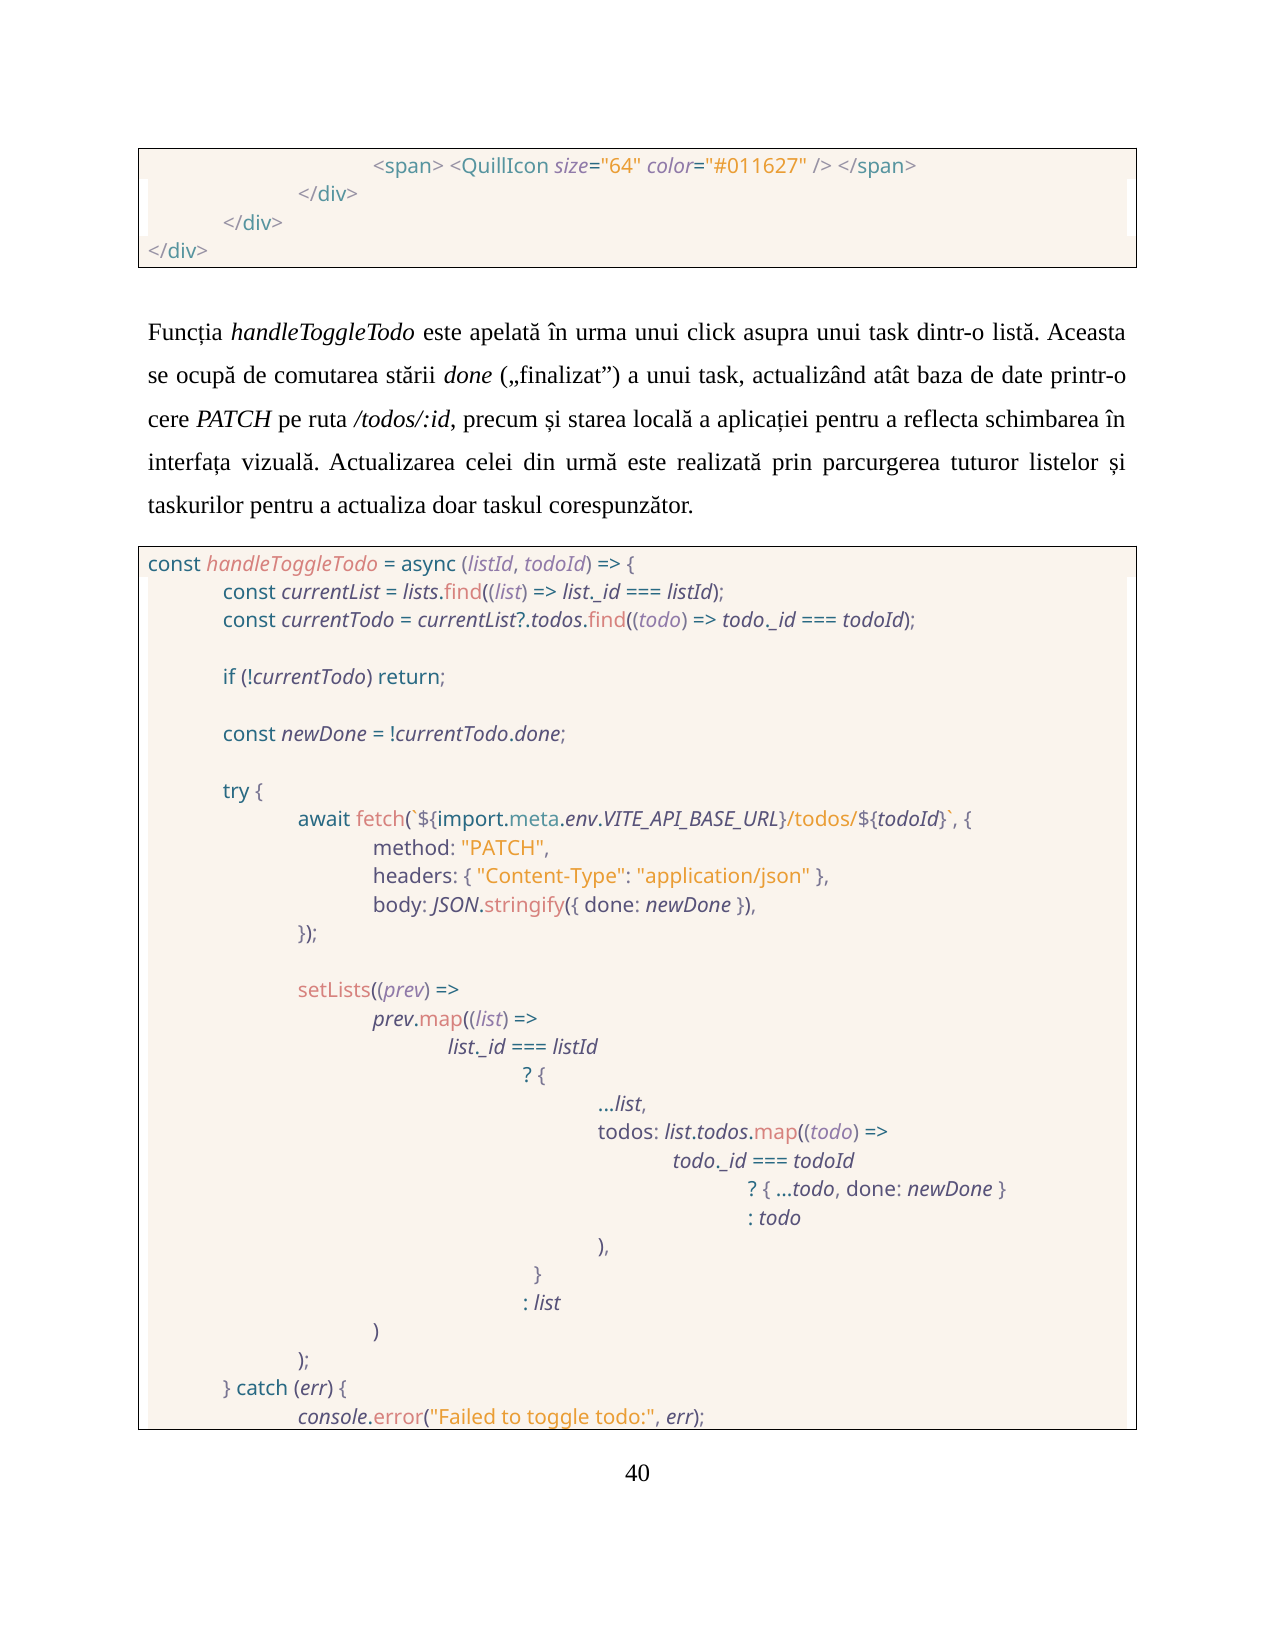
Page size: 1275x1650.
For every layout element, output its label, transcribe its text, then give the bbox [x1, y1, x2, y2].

text todo._id === todoId [148, 1146, 1127, 1174]
text ...list, [148, 1089, 1127, 1117]
text if (!currentTodo) return; [148, 662, 1127, 691]
text } [148, 1259, 1127, 1288]
text ? { [148, 1061, 1127, 1089]
text console.error("Failed to toggle todo:", err); [148, 1402, 1127, 1429]
text <span> <QuillIcon size="64" color="#011627" /> </span> [139, 149, 1136, 179]
text list._id === listId [148, 1032, 1127, 1061]
text : todo [148, 1203, 1127, 1231]
text } catch (err) { [148, 1373, 1127, 1402]
text try { [148, 776, 1127, 804]
text ), [148, 1231, 1127, 1259]
text const currentList = lists.find((list) => list._id === listId); [148, 577, 1127, 606]
text todos: list.todos.map((todo) => [148, 1117, 1127, 1146]
text prev.map((list) => [148, 1004, 1127, 1032]
text const newDone = !currentTodo.done; [148, 719, 1127, 748]
text method: "PATCH", [148, 833, 1127, 861]
text }); [148, 918, 1127, 947]
text ? { ...todo, done: newDone } [148, 1174, 1127, 1203]
text body: JSON.stringify({ done: newDone }), [148, 890, 1127, 918]
text await fetch(`${import.meta.env.VITE_API_BASE_URL}/todos/${todoId}`, { [148, 804, 1127, 833]
text </div> [148, 179, 1127, 208]
text headers: { "Content-Type": "application/json" }, [148, 861, 1127, 890]
text </div> [148, 208, 1127, 233]
text setLists((prev) => [148, 975, 1127, 1004]
text ); [148, 1345, 1127, 1373]
text : list [148, 1288, 1127, 1316]
text Funcția handleToggleTodo este apelată în urma unui click asupra unui task dintr-o listă. Aceasta se ocupă de comutarea stării done („finalizat”) a unui task, actualizând atât baza de date printr-o cere PATCH pe ruta /todos/:id, precum și starea locală a aplicației pentru a reflecta schimbarea în interfața vizuală. Actualizarea celei din urmă este realizată prin parcurgerea tuturor listelor și taskurilor pentru a actualiza doar taskul corespunzător. [148, 317, 1127, 519]
text const handleToggleTodo = async (listId, todoId) => { [139, 547, 1136, 577]
text ) [148, 1316, 1127, 1345]
text const currentTodo = currentList?.todos.find((todo) => todo._id === todoId); [148, 606, 1127, 634]
text </div> [139, 233, 1136, 267]
